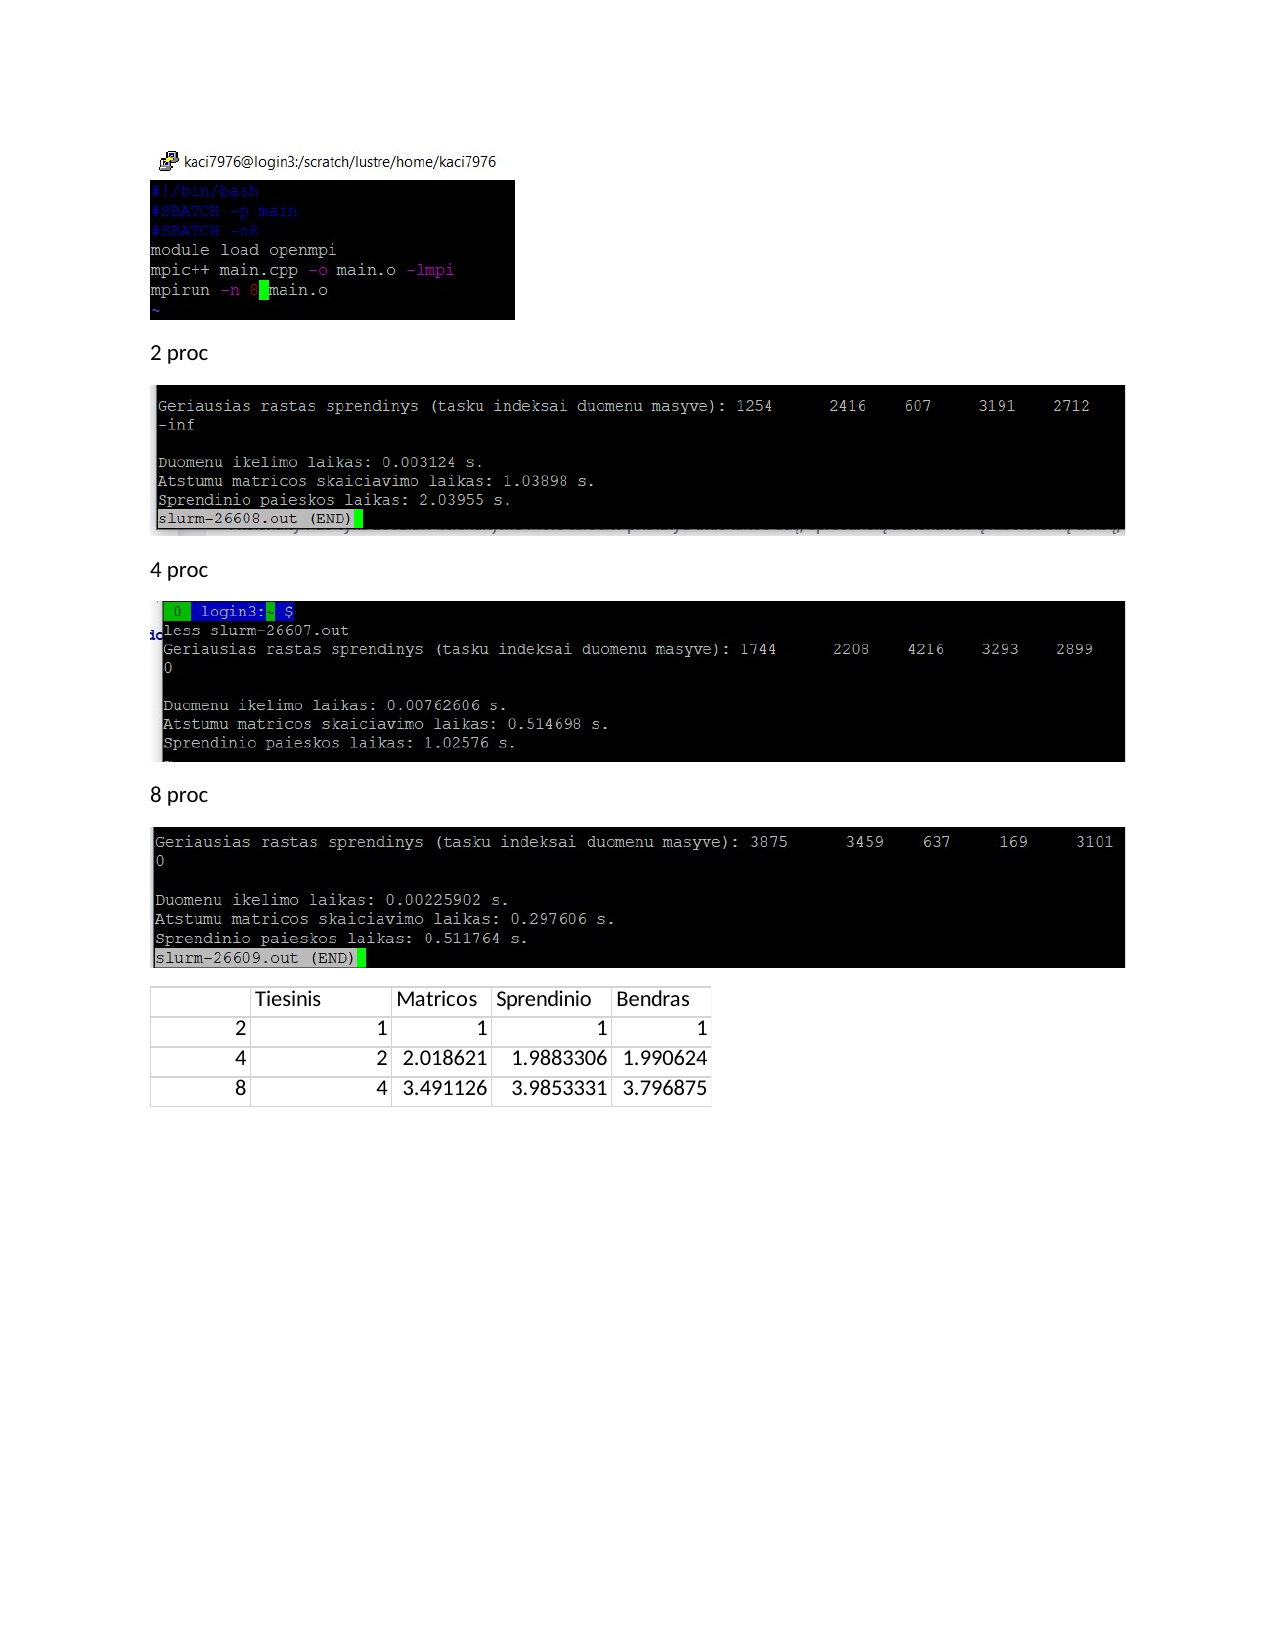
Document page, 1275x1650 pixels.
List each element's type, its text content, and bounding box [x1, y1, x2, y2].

picture [150, 601, 1125, 762]
picture [150, 827, 1125, 968]
picture [150, 150, 515, 320]
text 4 proc [150, 555, 1125, 583]
text 2 proc [150, 338, 1125, 366]
text 8 proc [150, 780, 1125, 808]
picture [150, 385, 1125, 536]
